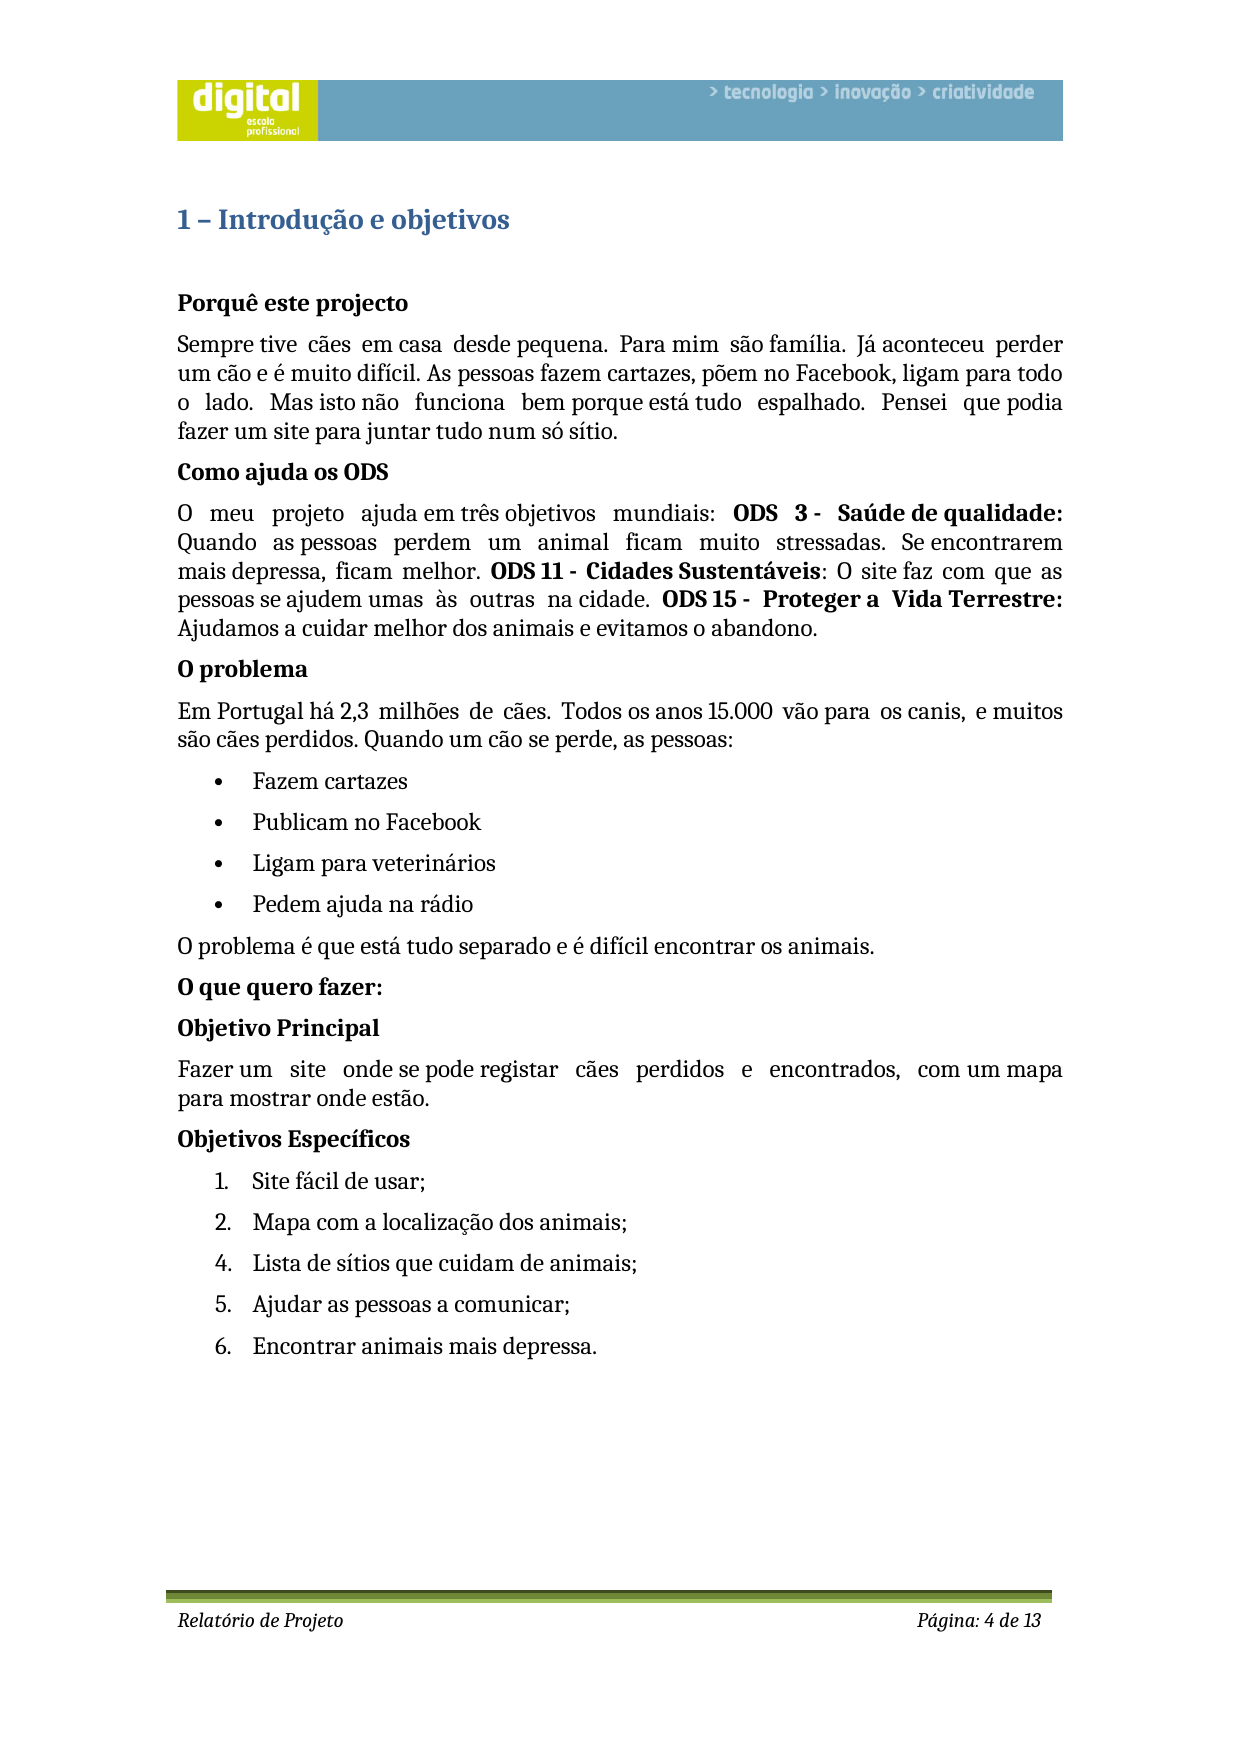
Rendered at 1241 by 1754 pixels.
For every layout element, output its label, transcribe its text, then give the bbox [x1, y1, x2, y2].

list Ligam para veterinários [215, 849, 1063, 878]
text Objetivos Específicos [177, 1125, 1063, 1154]
text Em Portugal há 2,3 milhões de cães. Todos os anos 15.000 vão para os canis, e muitos são cães perdidos. Quando um cão se perde, as pessoas: [177, 697, 1063, 754]
text Como ajuda os ODS [177, 458, 1063, 487]
picture [177, 80, 1063, 141]
list Lista de sítios que cuidam de animais; [215, 1249, 1063, 1278]
text Objetivo Principal [177, 1014, 1063, 1043]
text O meu projeto ajuda em três objetivos mundiais: ODS 3 - Saúde de qualidade: Quando as pessoas perdem um animal ficam muito stressadas. Se encontrarem mais depressa, ficam melhor. ODS 11 - Cidades Sustentáveis: O site faz com que as pessoas se ajudem umas às outras na cidade. ODS 15 - Proteger a Vida Terrestre: Ajudamos a cuidar melhor dos animais e evitamos o abandono. [177, 499, 1063, 643]
list Site fácil de usar; [215, 1167, 1063, 1195]
subtitle 1 – Introdução e objetivos [177, 203, 1063, 237]
text O que quero fazer: [177, 973, 1063, 1002]
text Fazer um site onde se pode registar cães perdidos e encontrados, com um mapa para mostrar onde estão. [177, 1055, 1063, 1113]
text O problema [177, 655, 1063, 684]
text Porquê este projecto [177, 289, 1063, 318]
list Fazem cartazes [215, 767, 1063, 795]
text O problema é que está tudo separado e é difícil encontrar os animais. [177, 932, 1063, 960]
list Publicam no Facebook [215, 808, 1063, 837]
list Encontrar animais mais depressa. [215, 1332, 1063, 1360]
list Mapa com a localização dos animais; [215, 1208, 1063, 1237]
list Ajudar as pessoas a comunicar; [215, 1290, 1063, 1319]
text Sempre tive cães em casa desde pequena. Para mim são família. Já aconteceu perder um cão e é muito difícil. As pessoas fazem cartazes, põem no Facebook, ligam para todo o lado. Mas isto não funciona bem porque está tudo espalhado. Pensei que podia fazer um site para juntar tudo num só sítio. [177, 330, 1063, 445]
list Pedem ajuda na rádio [215, 890, 1063, 919]
